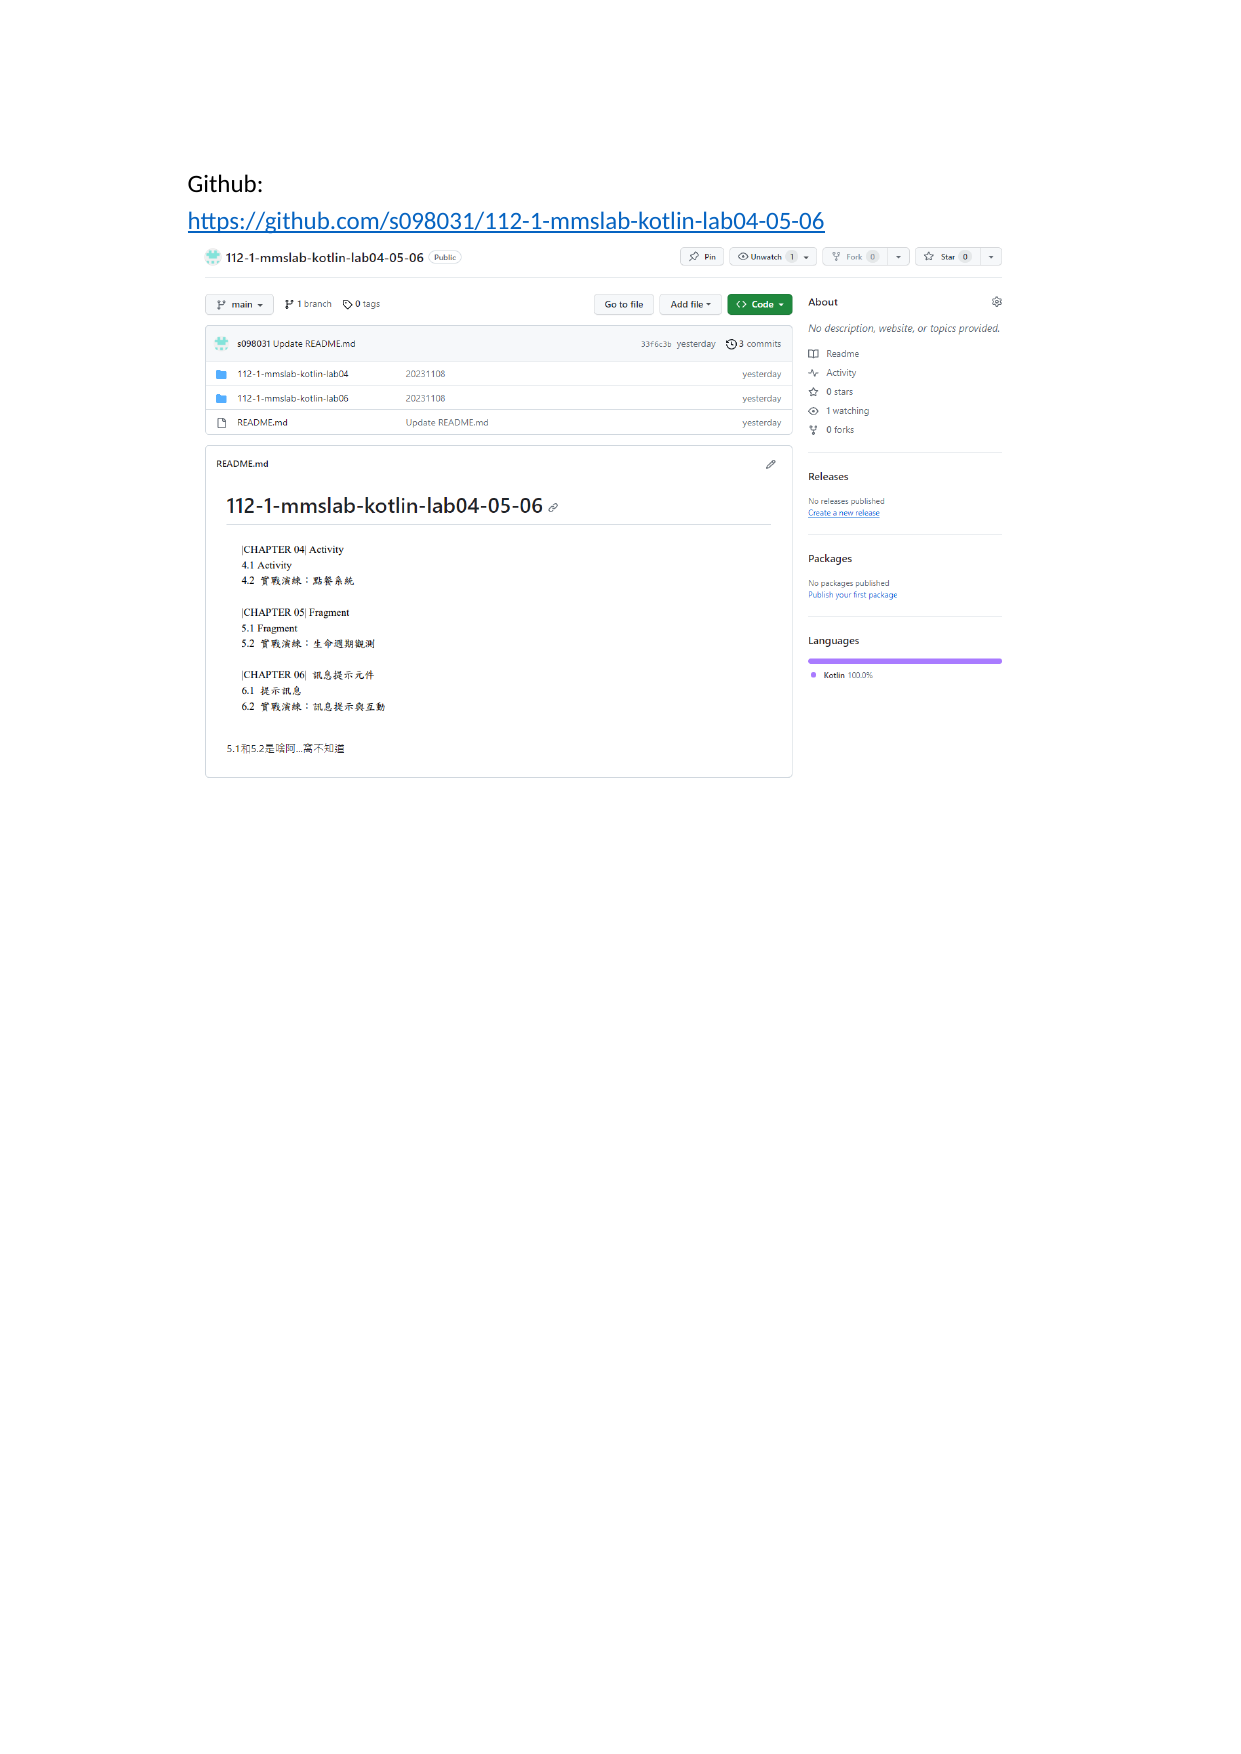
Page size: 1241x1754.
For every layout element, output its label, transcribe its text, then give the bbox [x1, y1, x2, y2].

text Github: [187, 164, 1053, 202]
text https://github.com/s098031/112-1-mmslab-kotlin-lab04-05-06 [187, 202, 1053, 239]
picture [187, 239, 1053, 792]
